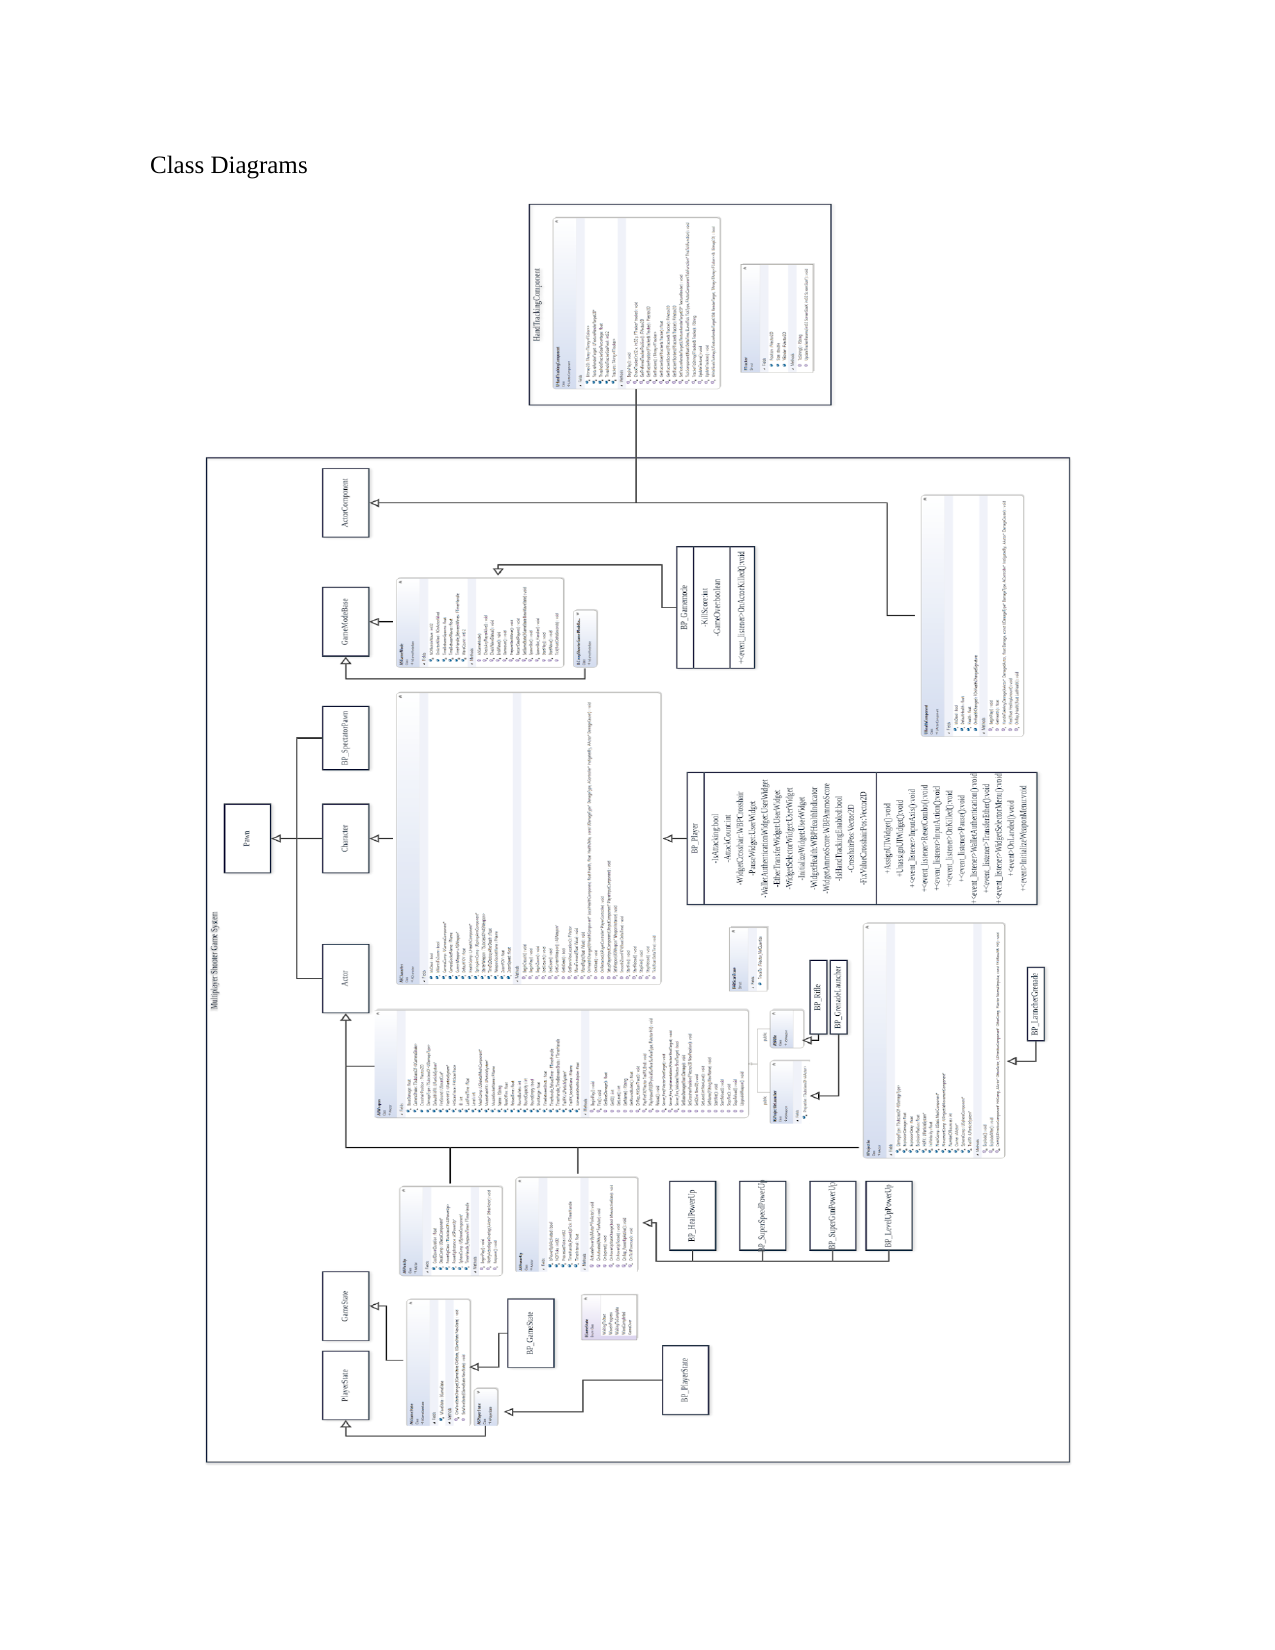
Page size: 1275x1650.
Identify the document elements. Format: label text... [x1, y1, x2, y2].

text Class Diagrams [150, 150, 1125, 179]
picture [193, 195, 1083, 1471]
